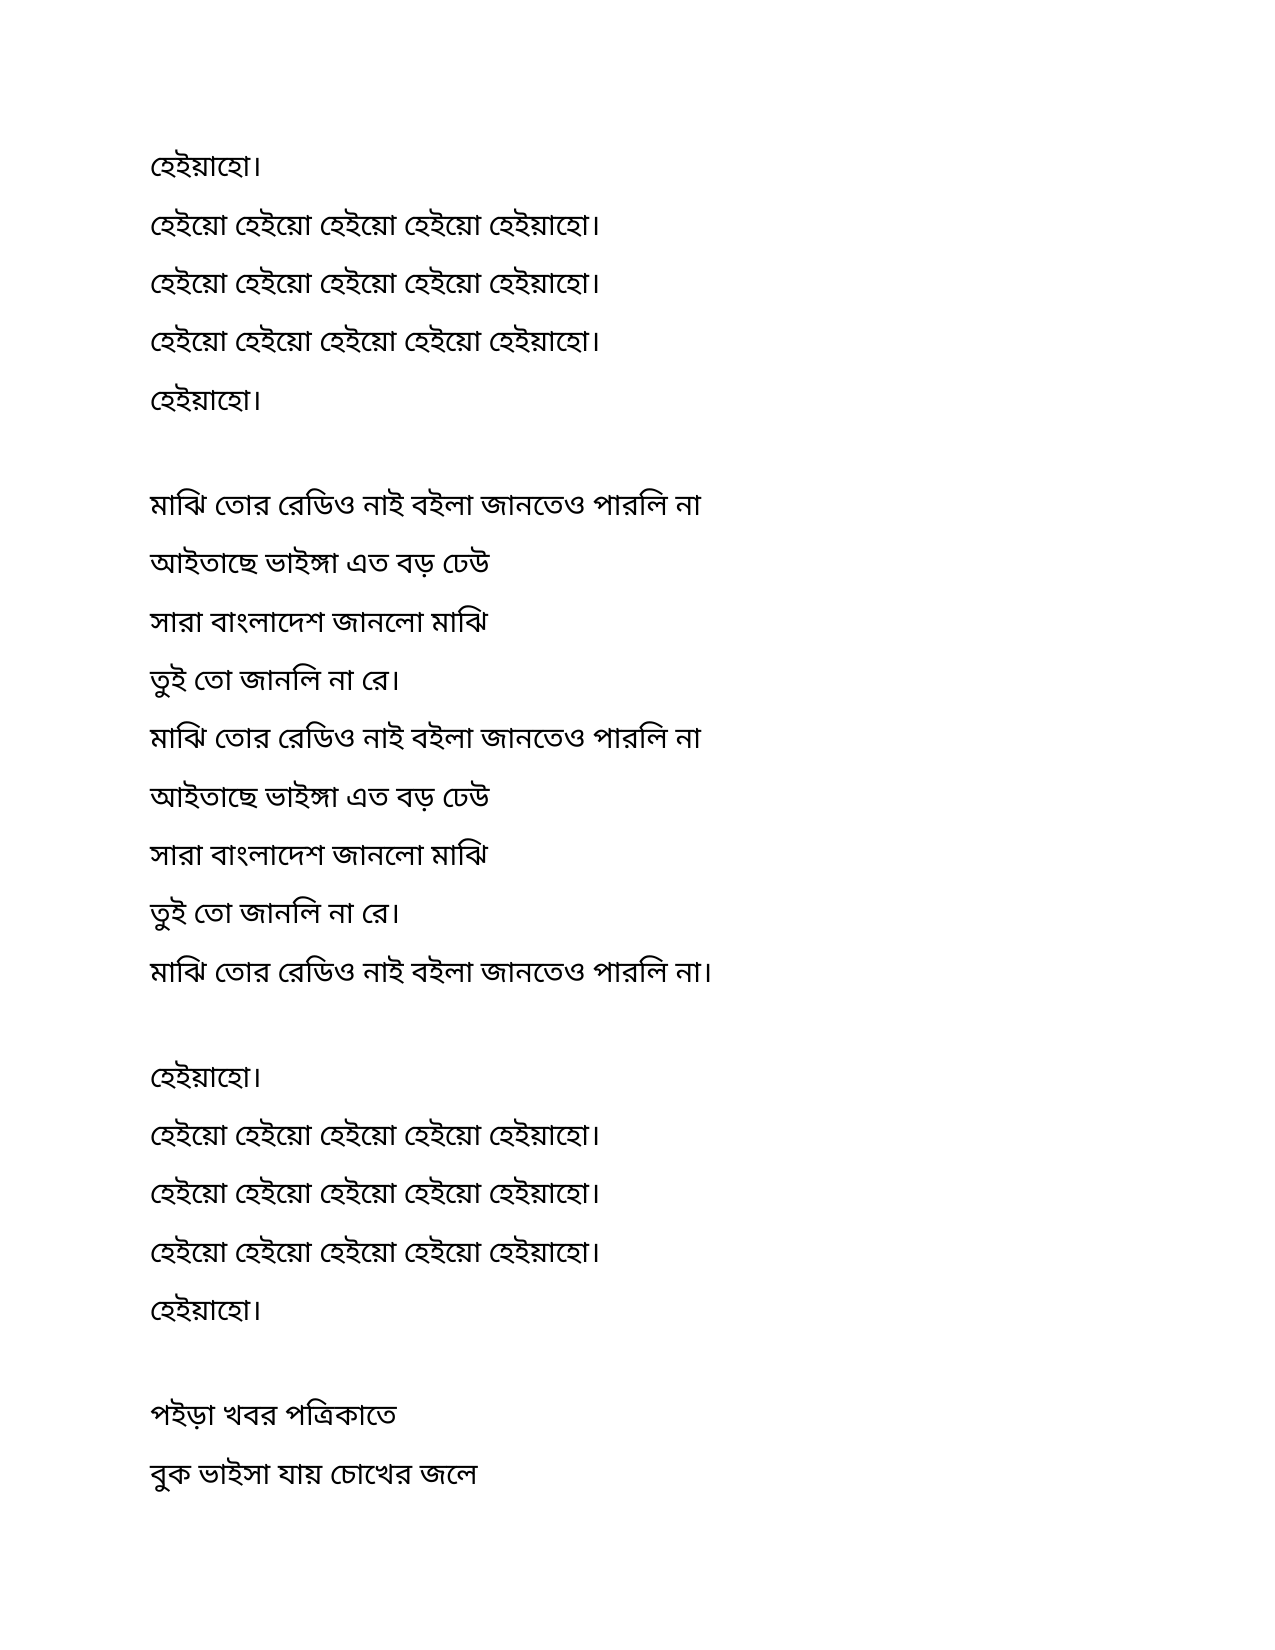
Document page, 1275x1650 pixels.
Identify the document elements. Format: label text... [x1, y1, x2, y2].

text মাঝি তোর রেডিও নাই বইলা জানতেও পারলি না। [150, 955, 1125, 994]
text হেইয়াহো। [150, 150, 1125, 189]
text সারা বাংলাদেশ জানলো মাঝি [150, 838, 1125, 877]
text আইতাছে ভাইঙ্গা এত বড় ঢেউ [150, 547, 1125, 586]
text হেইয়ো হেইয়ো হেইয়ো হেইয়ো হেইয়াহো। [150, 208, 1125, 247]
text মাঝি তোর রেডিও নাই বইলা জানতেও পারলি না [150, 488, 1125, 527]
text হেইয়ো হেইয়ো হেইয়ো হেইয়ো হেইয়াহো। [150, 1177, 1125, 1216]
text হেইয়াহো। [150, 1294, 1125, 1332]
text তুই তো জানলি না রে। [150, 663, 1125, 702]
text মাঝি তোর রেডিও নাই বইলা জানতেও পারলি না [150, 722, 1125, 761]
text তুই তো জানলি না রে। [150, 897, 1125, 936]
text হেইয়ো হেইয়ো হেইয়ো হেইয়ো হেইয়াহো। [150, 1235, 1125, 1274]
text সারা বাংলাদেশ জানলো মাঝি [150, 605, 1125, 644]
text হেইয়াহো। [150, 1060, 1125, 1099]
text হেইয়ো হেইয়ো হেইয়ো হেইয়ো হেইয়াহো। [150, 325, 1125, 364]
text হেইয়াহো। [150, 383, 1125, 422]
text বুক ভাইসা যায় চোখের জলে [150, 1457, 1125, 1496]
text আইতাছে ভাইঙ্গা এত বড় ঢেউ [150, 780, 1125, 819]
text হেইয়ো হেইয়ো হেইয়ো হেইয়ো হেইয়াহো। [150, 267, 1125, 305]
text হেইয়ো হেইয়ো হেইয়ো হেইয়ো হেইয়াহো। [150, 1119, 1125, 1157]
text পইড়া খবর পত্রিকাতে [150, 1399, 1125, 1438]
